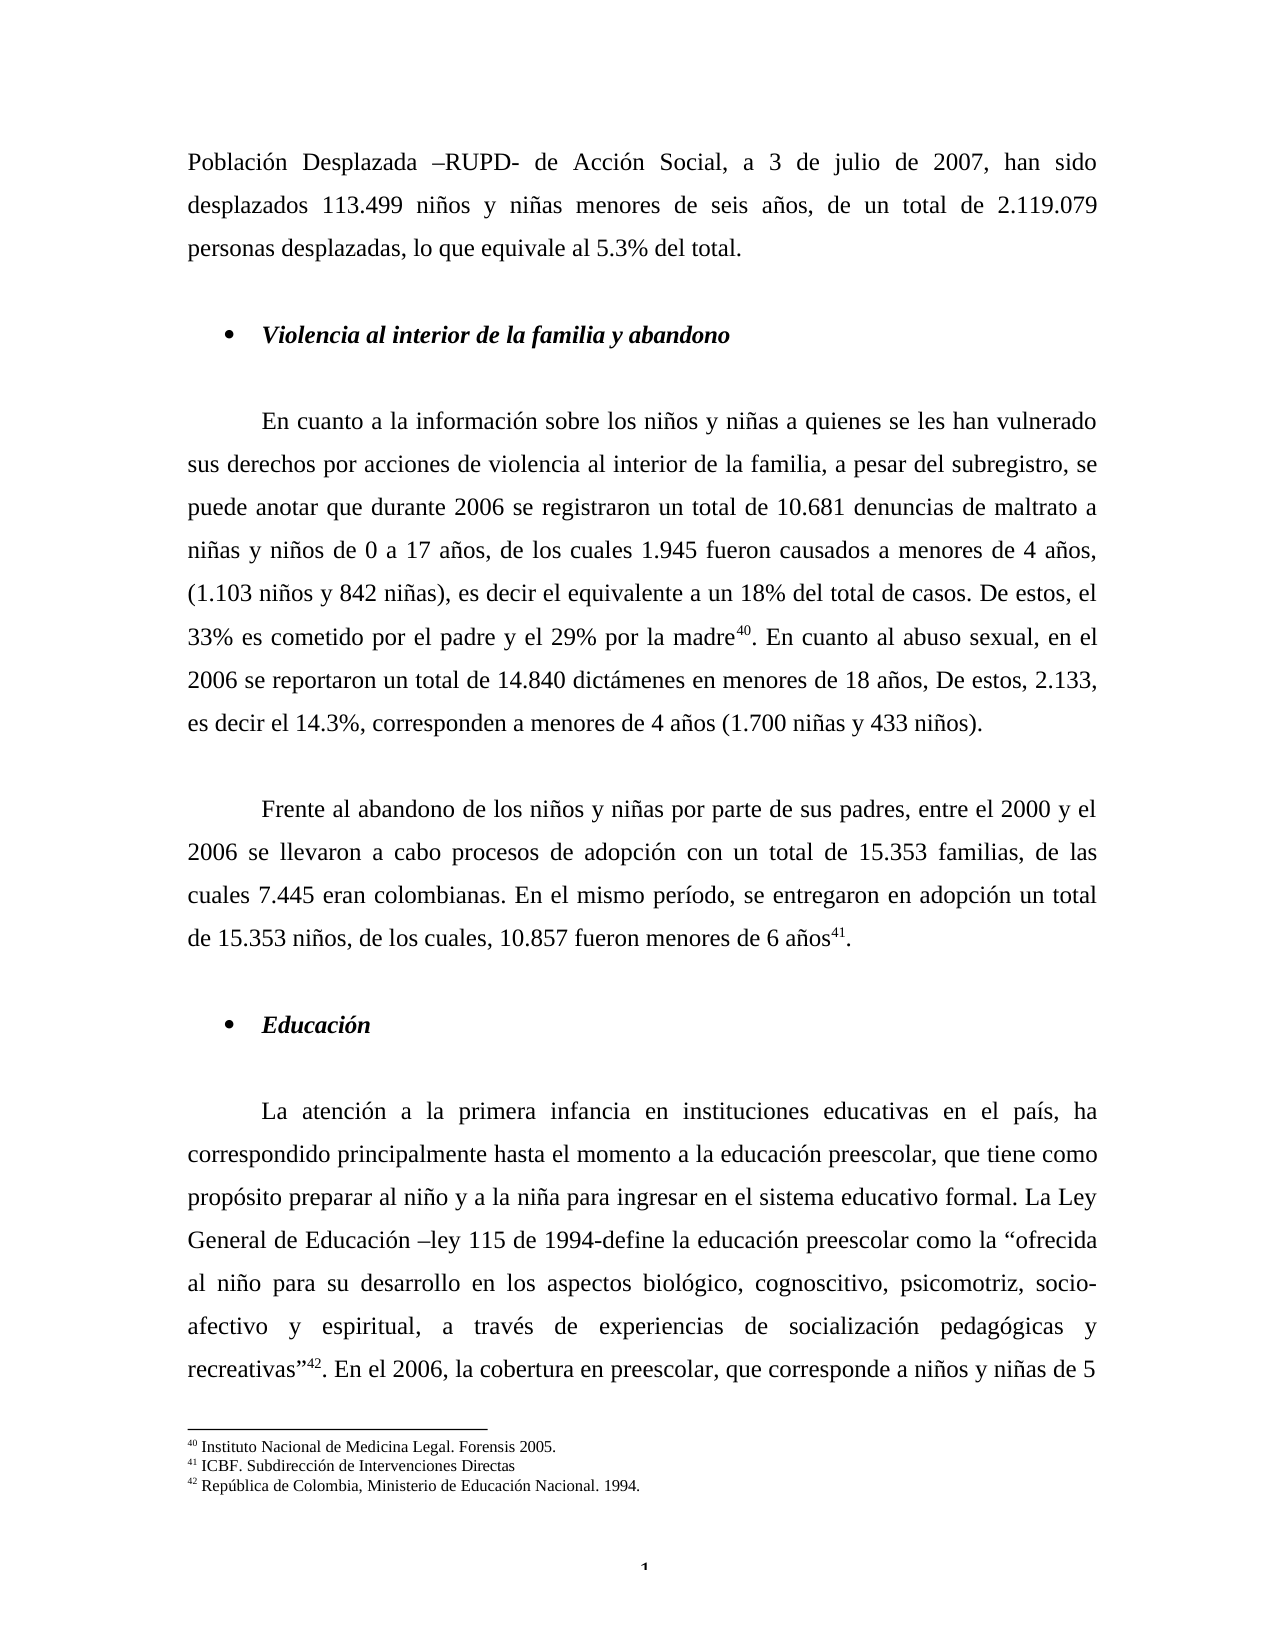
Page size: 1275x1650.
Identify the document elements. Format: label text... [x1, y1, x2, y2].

text 42 República de Colombia, Ministerio de Educación Nacional. 1994. [187, 1475, 1189, 1494]
text 41 ICBF. Subdirección de Intervenciones Directas [187, 1456, 1189, 1475]
text La atención a la primera infancia en instituciones educativas en el país, ha correspondido principalmente hasta el momento a la educación preescolar, que tiene como propósito preparar al niño y a la niña para ingresar en el sistema educativo formal. La Ley General de Educación –ley 115 de 1994-define la educación preescolar como la “ofrecida al niño para su desarrollo en los aspectos biológico, cognoscitivo, psicomotriz, socio- afectivo y espiritual, a través de experiencias de socialización pedagógicas y recreativas”42. En el 2006, la cobertura en preescolar, que corresponde a niños y niñas de 5 [187, 1096, 1098, 1383]
subtitle Violencia al interior de la familia y abandono [225, 320, 1189, 349]
text Población Desplazada –RUPD- de Acción Social, a 3 de julio de 2007, han sido desplazados 113.499 niños y niñas menores de seis años, de un total de 2.119.079 personas desplazadas, lo que equivale al 5.3% del total. [187, 147, 1098, 262]
text Frente al abandono de los niños y niñas por parte de sus padres, entre el 2000 y el 2006 se llevaron a cabo procesos de adopción con un total de 15.353 familias, de las cuales 7.445 eran colombianas. En el mismo período, se entregaron en adopción un total de 15.353 niños, de los cuales, 10.857 fueron menores de 6 años41. [187, 794, 1098, 952]
text 40 Instituto Nacional de Medicina Legal. Forensis 2005. [187, 1437, 1189, 1456]
subtitle Educación [225, 1010, 1189, 1039]
text En cuanto a la información sobre los niños y niñas a quienes se les han vulnerado sus derechos por acciones de violencia al interior de la familia, a pesar del subregistro, se puede anotar que durante 2006 se registraron un total de 10.681 denuncias de maltrato a niñas y niños de 0 a 17 años, de los cuales 1.945 fueron causados a menores de 4 años, (1.103 niños y 842 niñas), es decir el equivalente a un 18% del total de casos. De estos, el 33% es cometido por el padre y el 29% por la madre40. En cuanto al abuso sexual, en el 2006 se reportaron un total de 14.840 dictámenes en menores de 18 años, De estos, 2.133, es decir el 14.3%, corresponden a menores de 4 años (1.700 niñas y 433 niños). [187, 406, 1098, 737]
